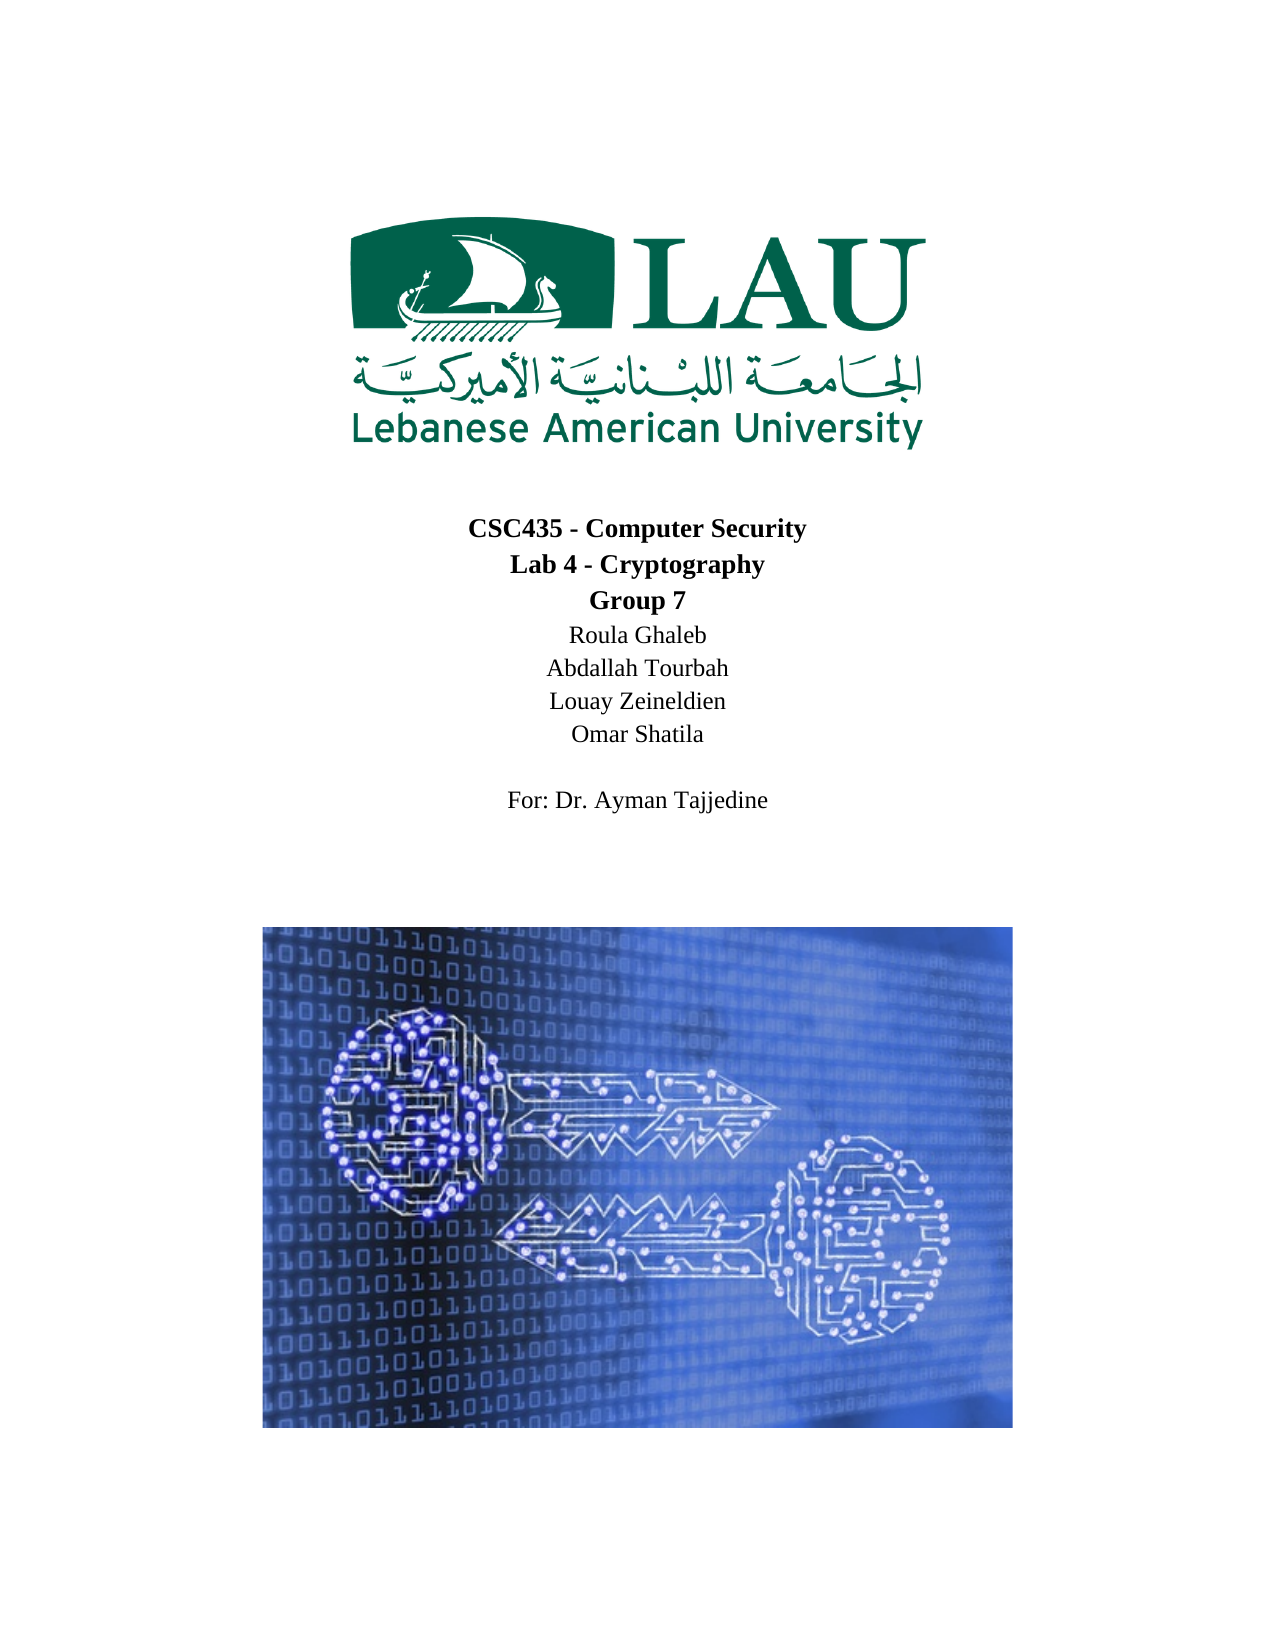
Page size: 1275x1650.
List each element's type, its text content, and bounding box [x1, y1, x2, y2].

text Lab 4 - Cryptography [150, 548, 1125, 579]
picture [329, 168, 945, 512]
text Group 7 [150, 584, 1125, 615]
text Abdallah Tourbah Louay Zeineldien Omar Shatila [150, 653, 1125, 747]
text CSC435 - Computer Security [150, 512, 1125, 544]
text For: Dr. Ayman Tajjedine [150, 785, 1125, 813]
text Roula Ghaleb [150, 620, 1125, 648]
picture [262, 927, 1013, 1428]
